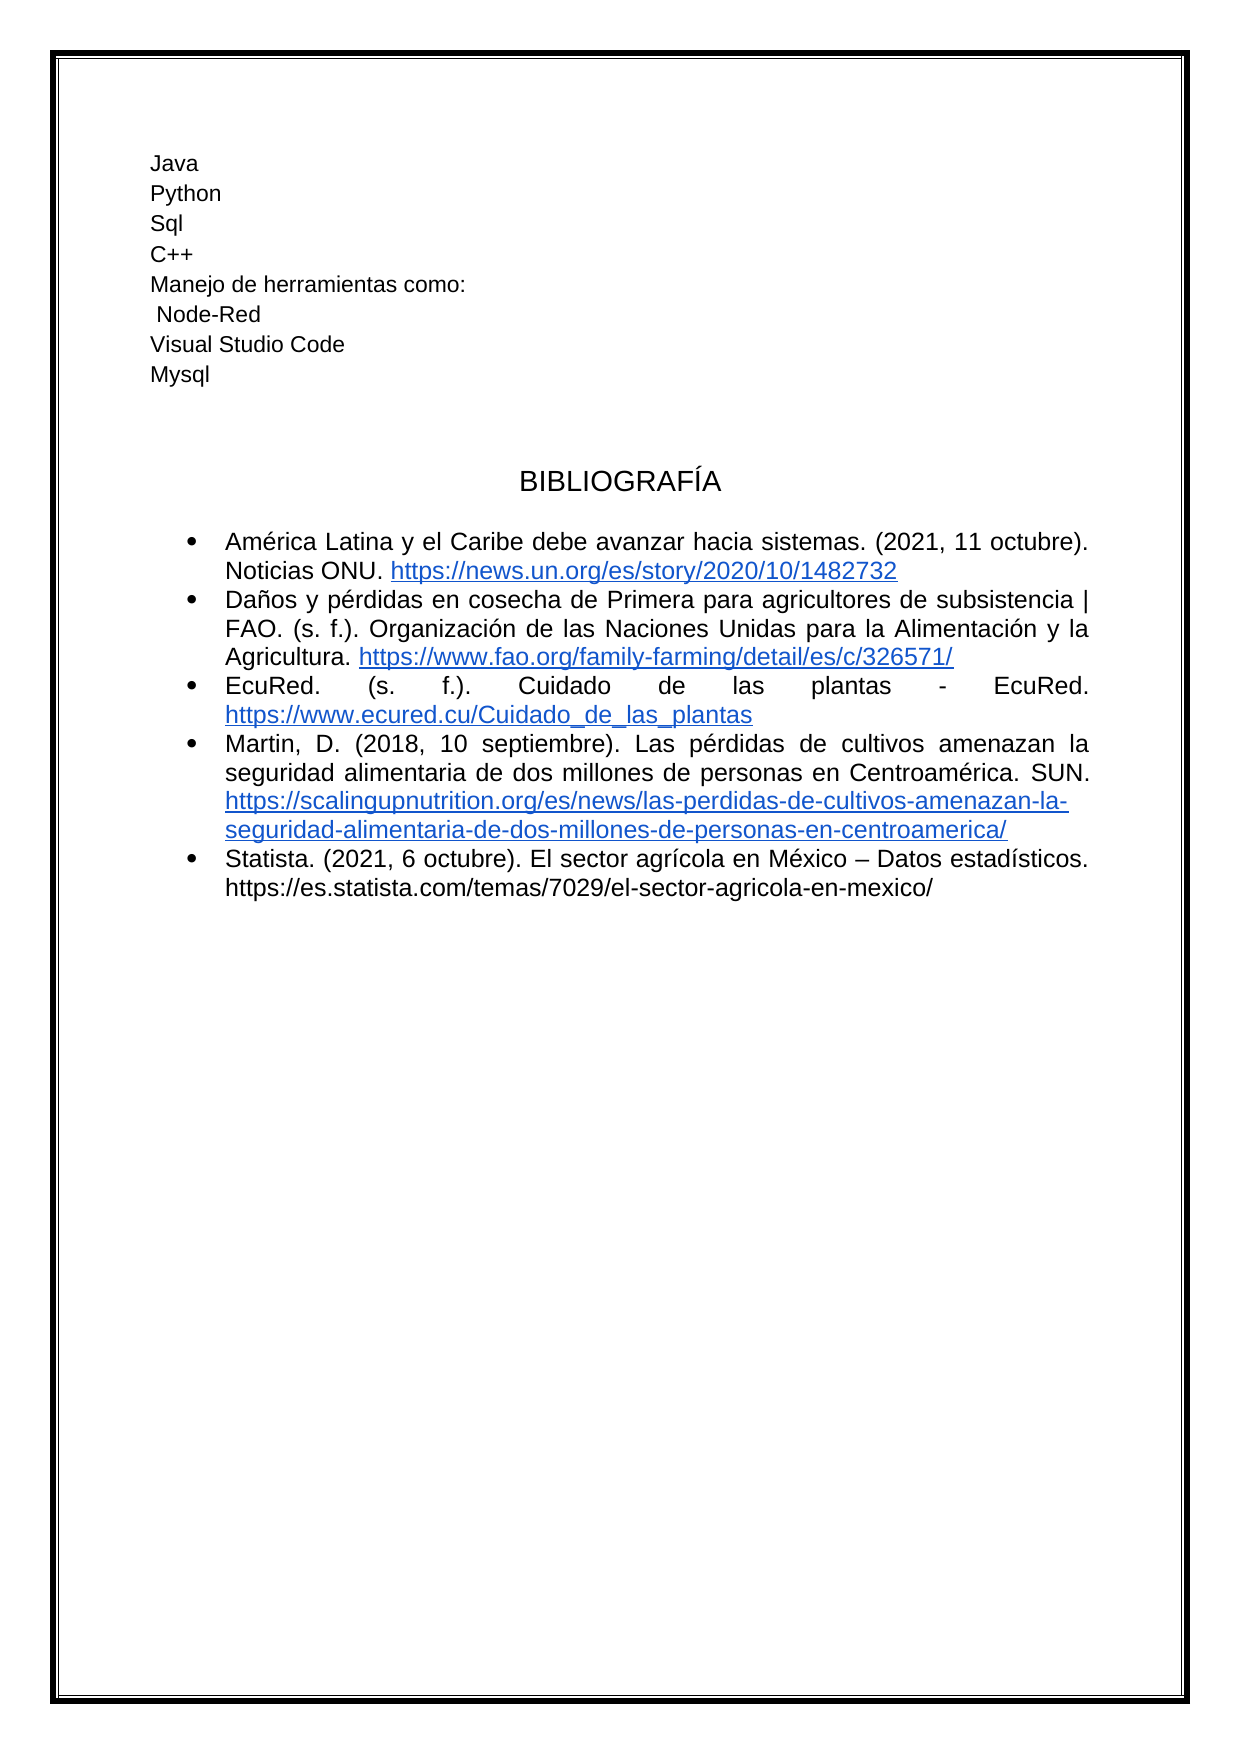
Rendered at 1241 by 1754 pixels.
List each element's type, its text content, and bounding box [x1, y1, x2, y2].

text Sql [150, 210, 1090, 237]
text Mysql [150, 361, 1090, 388]
list EcuRed. (s. f.). Cuidado de las plantas - EcuRed. https://www.ecured.cu/Cuidado_de_las_plantas [187, 671, 1090, 729]
text Node-Red [150, 301, 1090, 327]
subtitle BIBLIOGRAFÍA [150, 463, 1090, 497]
text C++ [150, 241, 1090, 267]
text Visual Studio Code [150, 331, 1090, 358]
text Java [150, 150, 1090, 176]
list Statista. (2021, 6 octubre). El sector agrícola en México – Datos estadísticos. https://es.statista.com/temas/7029/el-sector-agricola-en-mexico/ [187, 844, 1090, 901]
text Manejo de herramientas como: [150, 271, 1090, 297]
list Daños y pérdidas en cosecha de Primera para agricultores de subsistencia | FAO. (s. f.). Organización de las Naciones Unidas para la Alimentación y la Agricultura. https://www.fao.org/family-farming/detail/es/c/326571/ [187, 585, 1090, 671]
list América Latina y el Caribe debe avanzar hacia sistemas. (2021, 11 octubre). Noticias ONU. https://news.un.org/es/story/2020/10/1482732 [187, 527, 1090, 585]
text Python [150, 180, 1090, 207]
list Martin, D. (2018, 10 septiembre). Las pérdidas de cultivos amenazan la seguridad alimentaria de dos millones de personas en Centroamérica. SUN. https://scalingupnutrition.org/es/news/las-perdidas-de-cultivos-amenazan-la-seguridad-alimentaria-de-dos-millones-de-personas-en-centroamerica/ [187, 729, 1090, 844]
